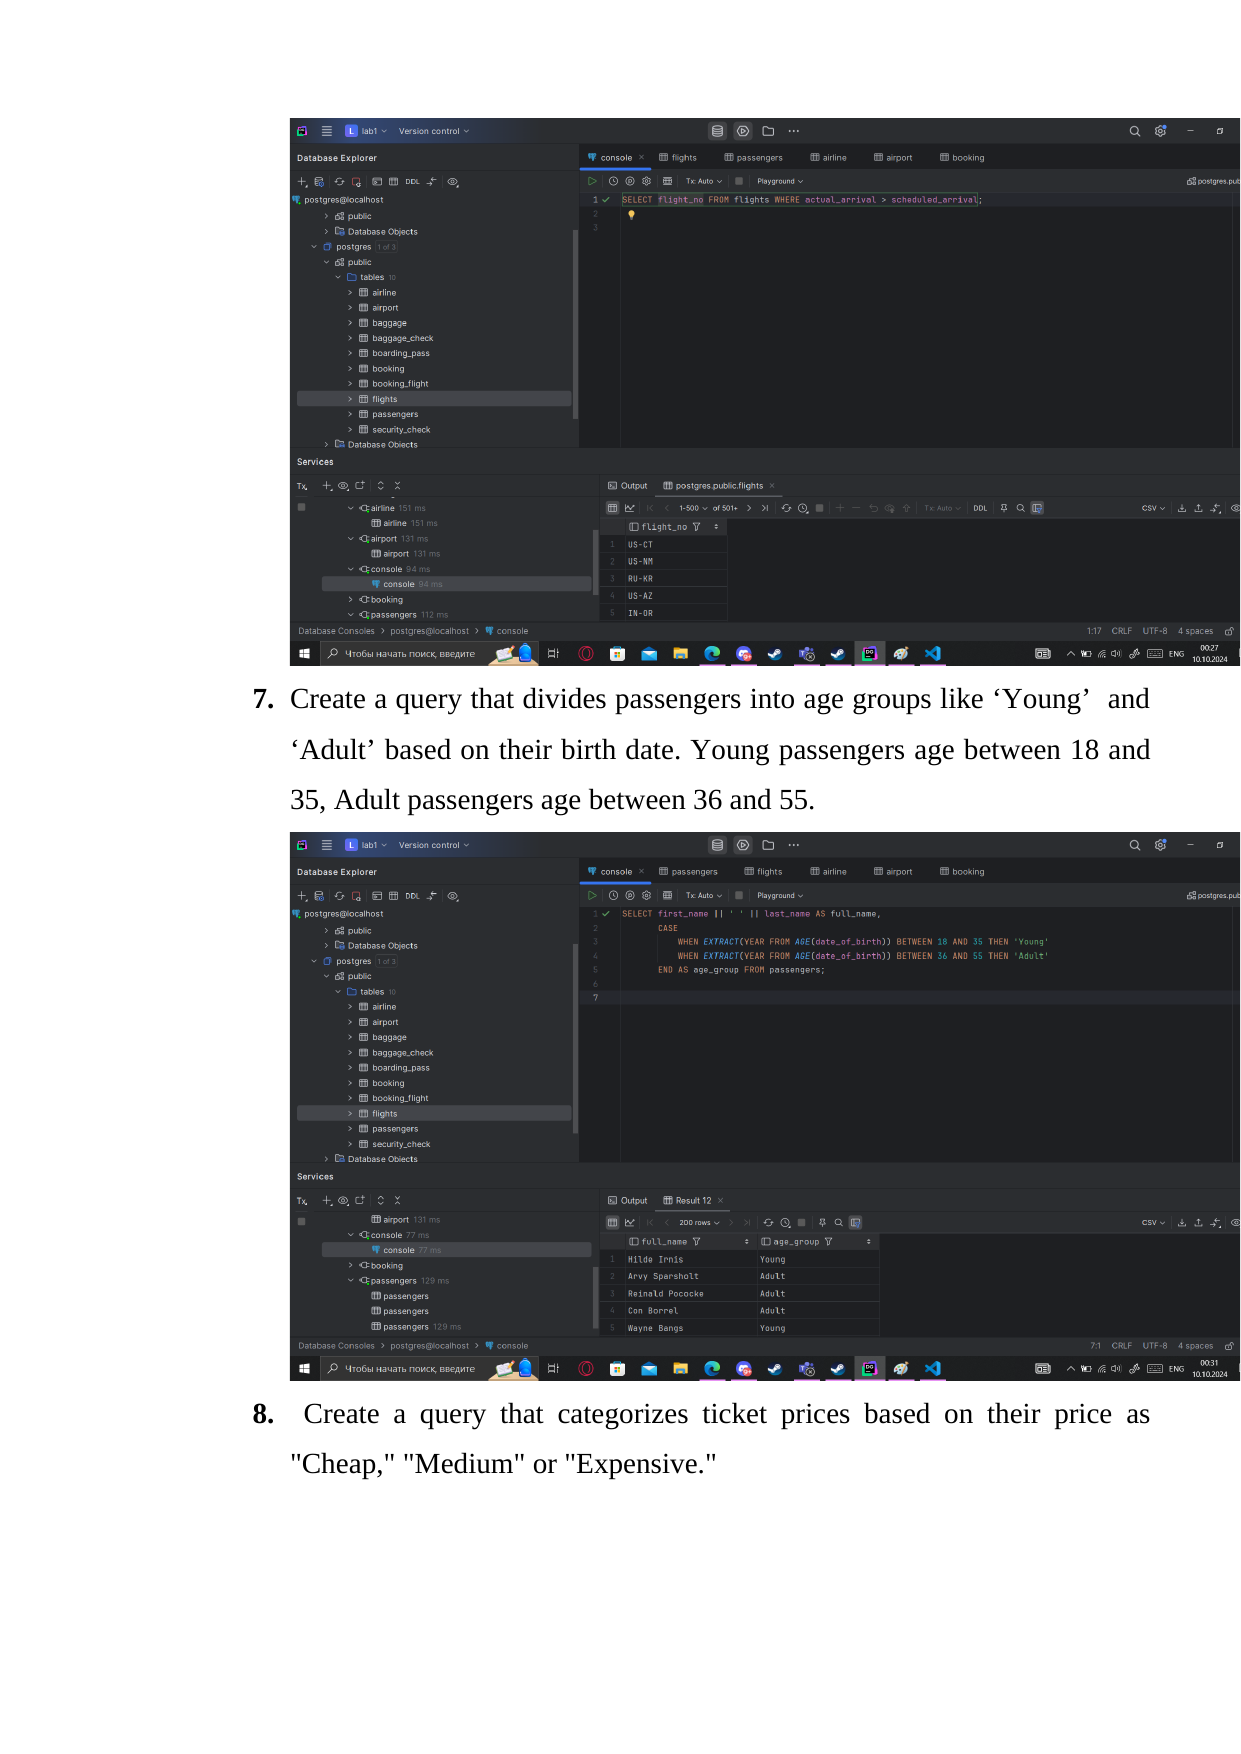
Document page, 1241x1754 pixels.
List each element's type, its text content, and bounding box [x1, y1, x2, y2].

picture [289, 118, 1241, 666]
list Create a query that divides passengers into age groups like ‘Young’ and ‘Adult’ based on their birth date. Young passengers age between 18 and 35, Adult passengers age between 36 and 55. [252, 682, 1152, 816]
picture [289, 832, 1241, 1381]
list Create a query that categorizes ticket prices based on their price as "Cheap," "Medium" or "Expensive." [252, 1396, 1152, 1480]
